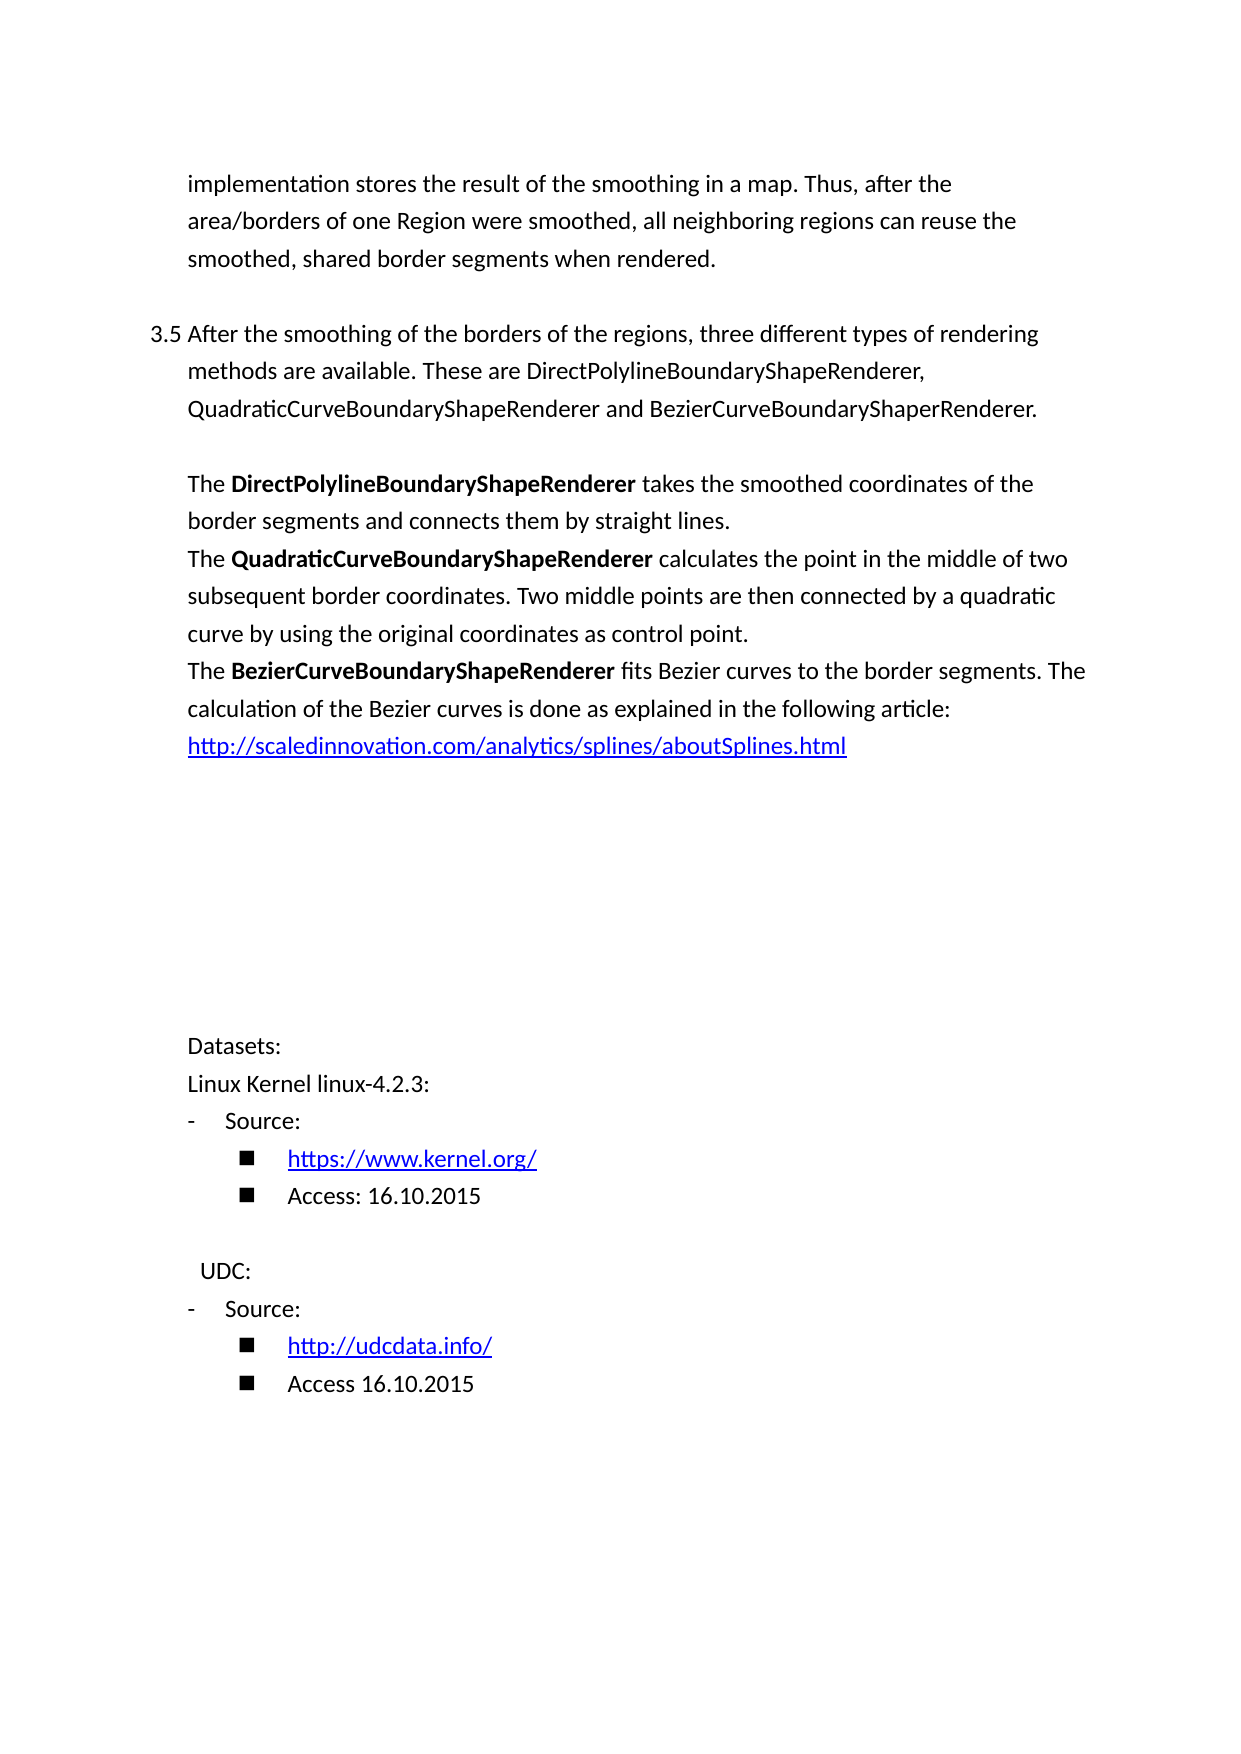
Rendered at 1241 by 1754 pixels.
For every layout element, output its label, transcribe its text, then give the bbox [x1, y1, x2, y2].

list Datasets: [187, 1027, 1090, 1064]
list Source: [187, 1289, 1090, 1327]
list http://udcdata.info/ [237, 1327, 1090, 1364]
list Access 16.10.2015 [237, 1364, 1090, 1402]
list The DirectPolylineBoundaryShapeRenderer takes the smoothed coordinates of the border segments and connects them by straight lines. [187, 464, 1090, 539]
text UDC: [200, 1252, 1090, 1289]
list Access: 16.10.2015 [237, 1177, 1090, 1214]
list The QuadraticCurveBoundaryShapeRenderer calculates the point in the middle of two subsequent border coordinates. Two middle points are then connected by a quadratic curve by using the original coordinates as control point. [187, 539, 1090, 652]
list https://www.kernel.org/ [237, 1139, 1090, 1177]
list http://scaledinnovation.com/analytics/splines/aboutSplines.html [187, 727, 1090, 764]
list Linux Kernel linux-4.2.3: [187, 1064, 1090, 1102]
list Source: [187, 1102, 1090, 1139]
list The BezierCurveBoundaryShapeRenderer fits Bezier curves to the border segments. The calculation of the Bezier curves is done as explained in the following article: [187, 652, 1090, 727]
list After the smoothing of the borders of the regions, three different types of rendering methods are available. These are DirectPolylineBoundaryShapeRenderer, QuadraticCurveBoundaryShapeRenderer and BezierCurveBoundaryShaperRenderer. [150, 314, 1090, 427]
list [150, 164, 1090, 277]
